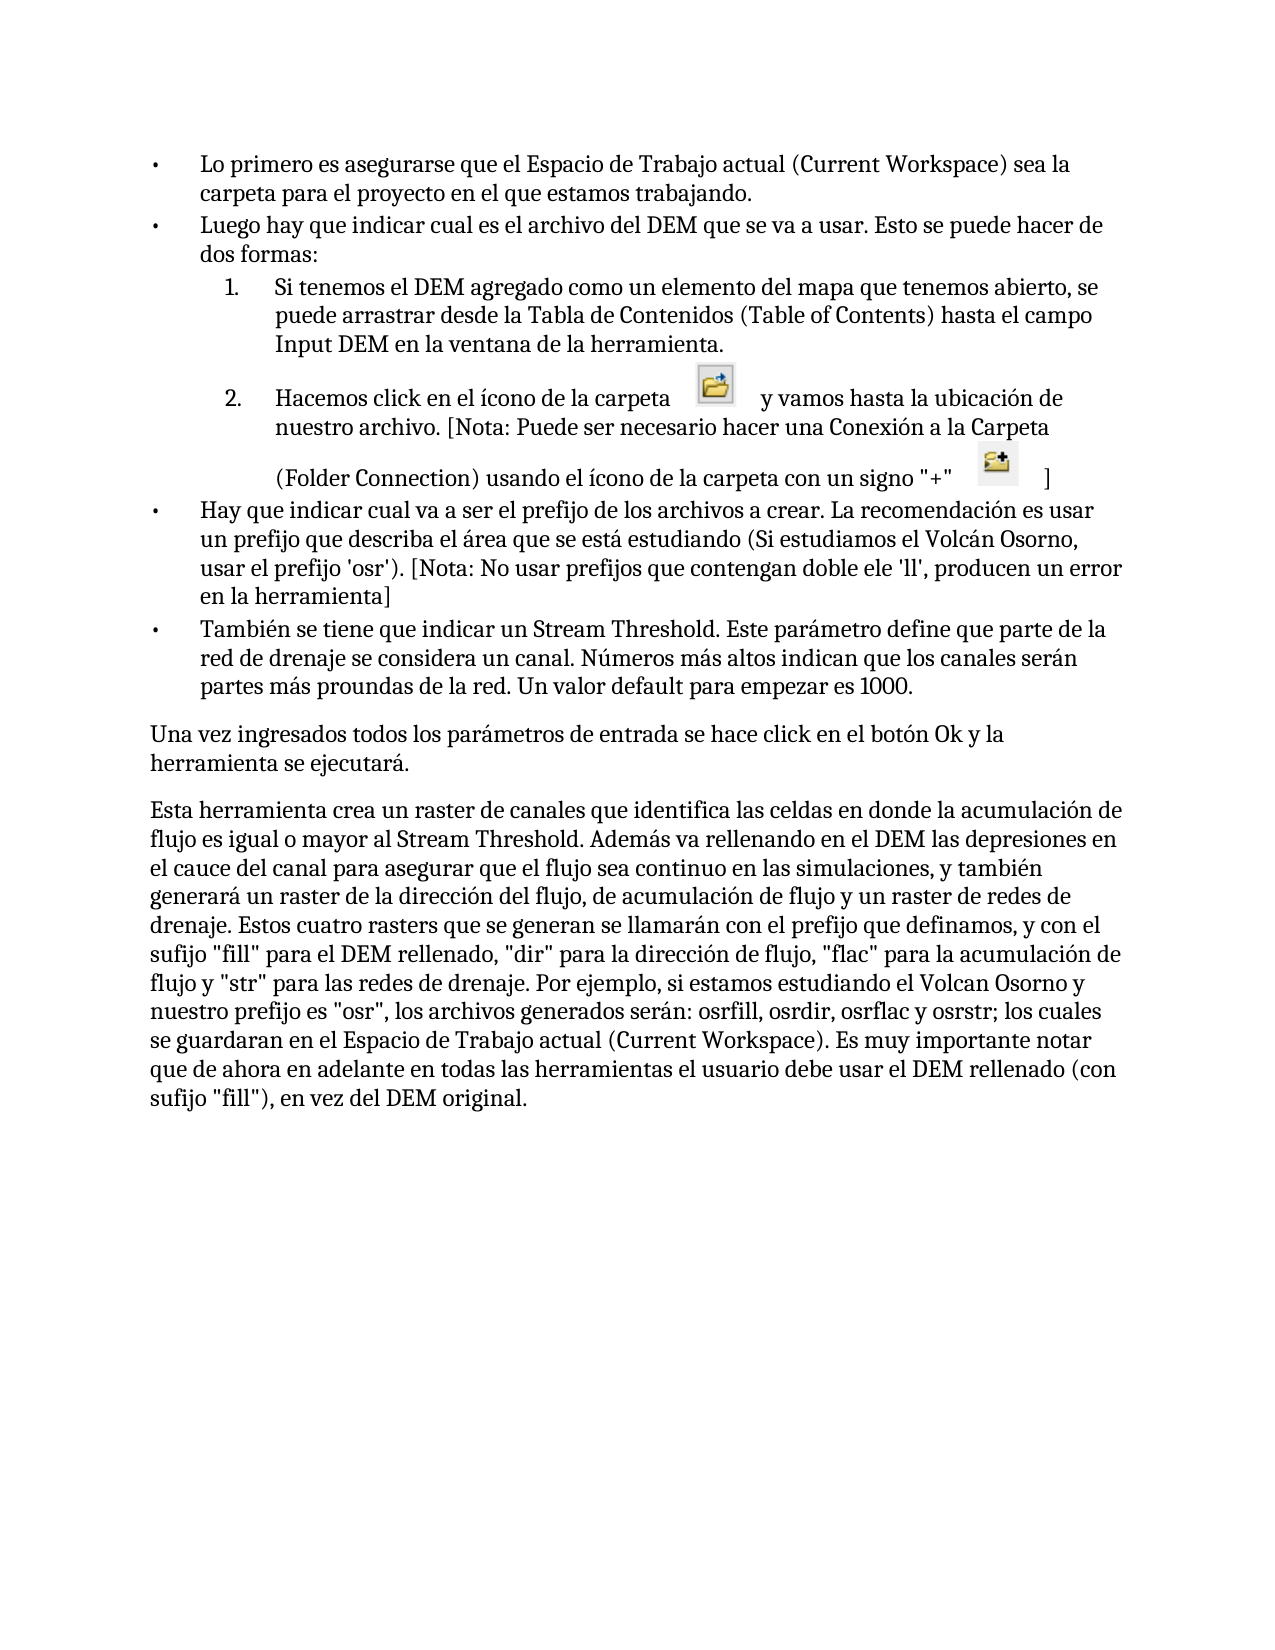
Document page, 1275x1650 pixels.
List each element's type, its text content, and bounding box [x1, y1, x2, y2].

list Hay que indicar cual va a ser el prefijo de los archivos a crear. La recomendación es usar un prefijo que describa el área que se está estudiando (Si estudiamos el Volcán Osorno, usar el prefijo 'osr'). [Nota: No usar prefijos que contengan doble ele 'll', producen un error en la herramienta] [150, 496, 1125, 611]
list Lo primero es asegurarse que el Espacio de Trabajo actual (Current Workspace) sea la carpeta para el proyecto en el que estamos trabajando. [150, 150, 1125, 207]
picture [695, 362, 737, 407]
picture [977, 441, 1019, 486]
text Esta herramienta crea un raster de canales que identifica las celdas en donde la acumulación de flujo es igual o mayor al Stream Threshold. Además va rellenando en el DEM las depresiones en el cauce del canal para asegurar que el flujo sea continuo en las simulaciones, y también generará un raster de la dirección del flujo, de acumulación de flujo y un raster de redes de drenaje. Estos cuatro rasters que se generan se llamarán con el prefijo que definamos, y con el sufijo "fill" para el DEM rellenado, "dir" para la dirección de flujo, "flac" para la acumulación de flujo y "str" para las redes de drenaje. Por ejemplo, si estamos estudiando el Volcan Osorno y nuestro prefijo es "osr", los archivos generados serán: osrfill, osrdir, osrflac y osrstr; los cuales se guardaran en el Espacio de Trabajo actual (Current Workspace). Es muy importante notar que de ahora en adelante en todas las herramientas el usuario debe usar el DEM rellenado (con sufijo "fill"), en vez del DEM original. [150, 796, 1125, 1112]
text Una vez ingresados todos los parámetros de entrada se hace click en el botón Ok y la herramienta se ejecutará. [150, 720, 1125, 777]
list Si tenemos el DEM agregado como un elemento del mapa que tenemos abierto, se puede arrastrar desde la Tabla de Contenidos (Table of Contents) hasta el campo Input DEM en la ventana de la herramienta. [225, 272, 1125, 359]
list Hacemos click en el ícono de la carpeta y vamos hasta la ubicación de nuestro archivo. [Nota: Puede ser necesario hacer una Conexión a la Carpeta (Folder Connection) usando el ícono de la carpeta con un signo "+" ] [225, 362, 1125, 492]
list Luego hay que indicar cual es el archivo del DEM que se va a usar. Esto se puede hacer de dos formas: [150, 211, 1125, 269]
list También se tiene que indicar un Stream Threshold. Este parámetro define que parte de la red de drenaje se considera un canal. Números más altos indican que los canales serán partes más proundas de la red. Un valor default para empezar es 1000. [150, 615, 1125, 701]
